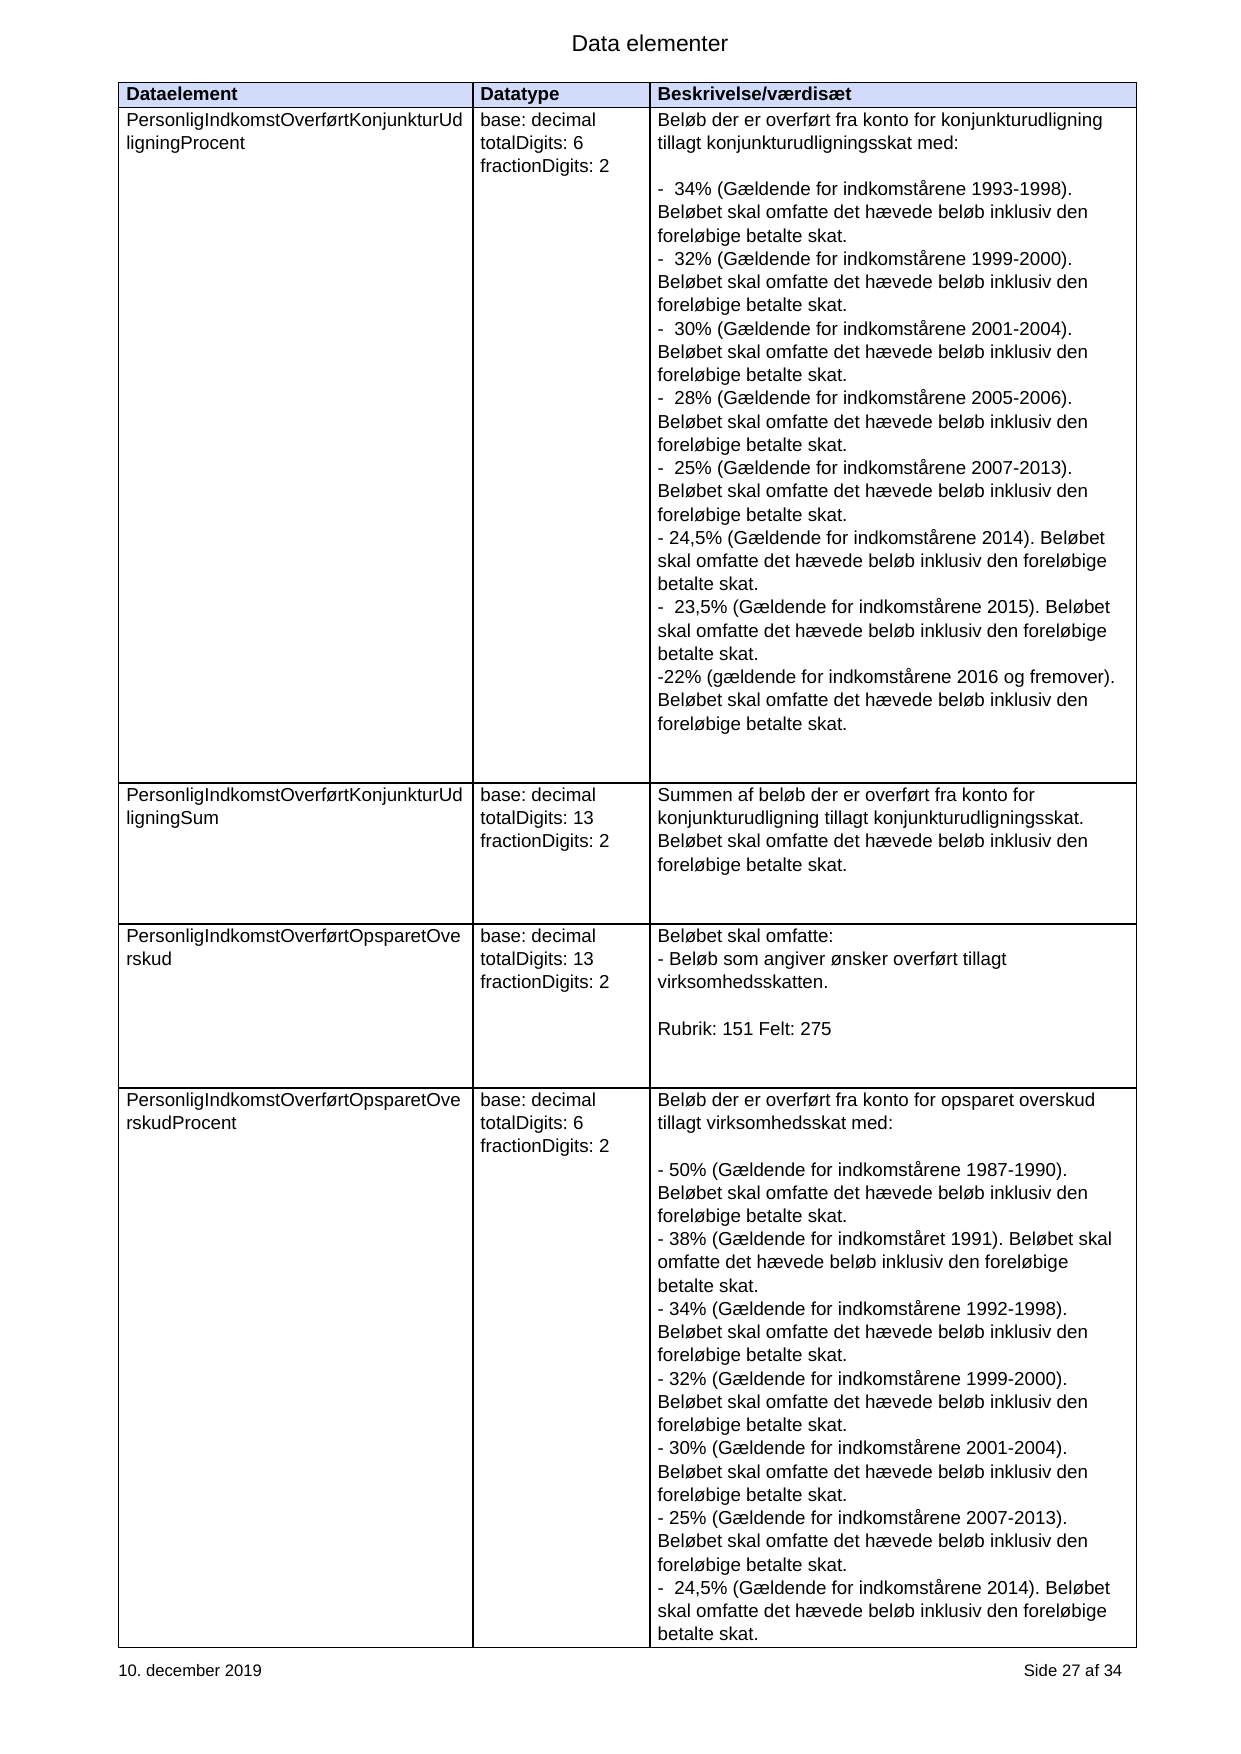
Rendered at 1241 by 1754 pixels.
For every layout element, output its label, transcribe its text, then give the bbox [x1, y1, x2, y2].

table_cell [119, 1089, 472, 1647]
table_cell base: decimal totalDigits: 13 fractionDigits: 2 [474, 925, 649, 1087]
table_header Datatype [474, 83, 649, 107]
table_cell PersonligIndkomstOverførtKonjunkturUdligningSum [119, 784, 472, 923]
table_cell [651, 1089, 1136, 1647]
table_header Beskrivelse/værdisæt [651, 83, 1136, 107]
table_cell Beløb der er overført fra konto for konjunkturudligning tillagt konjunkturudligningsskat med: - 34% (Gældende for indkomstårene 1993-1998). Beløbet skal omfatte det hævede beløb inklusiv den foreløbige betalte skat. - 32% (Gældende for indkomstårene 1999-2000). Beløbet skal omfatte det hævede beløb inklusiv den foreløbige betalte skat. - 30% (Gældende for indkomstårene 2001-2004). Beløbet skal omfatte det hævede beløb inklusiv den foreløbige betalte skat. - 28% (Gældende for indkomstårene 2005-2006). Beløbet skal omfatte det hævede beløb inklusiv den foreløbige betalte skat. - 25% (Gældende for indkomstårene 2007-2013). Beløbet skal omfatte det hævede beløb inklusiv den foreløbige betalte skat. - 24,5% (Gældende for indkomstårene 2014). Beløbet skal omfatte det hævede beløb inklusiv den foreløbige betalte skat. - 23,5% (Gældende for indkomstårene 2015). Beløbet skal omfatte det hævede beløb inklusiv den foreløbige betalte skat. -22% (gældende for indkomstårene 2016 og fremover). Beløbet skal omfatte det hævede beløb inklusiv den foreløbige betalte skat. [651, 108, 1136, 782]
table_cell base: decimal totalDigits: 13 fractionDigits: 2 [474, 784, 649, 923]
table_cell base: decimal totalDigits: 6 fractionDigits: 2 [474, 108, 649, 782]
table_cell Beløbet skal omfatte: - Beløb som angiver ønsker overført tillagt virksomhedsskatten. Rubrik: 151 Felt: 275 [651, 925, 1136, 1087]
table_cell PersonligIndkomstOverførtKonjunkturUdligningProcent [119, 108, 472, 782]
table_cell Summen af beløb der er overført fra konto for konjunkturudligning tillagt konjunkturudligningsskat. Beløbet skal omfatte det hævede beløb inklusiv den foreløbige betalte skat. [651, 784, 1136, 923]
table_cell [474, 1089, 649, 1647]
table_header Dataelement [119, 83, 472, 107]
table_cell PersonligIndkomstOverførtOpsparetOverskud [119, 925, 472, 1087]
